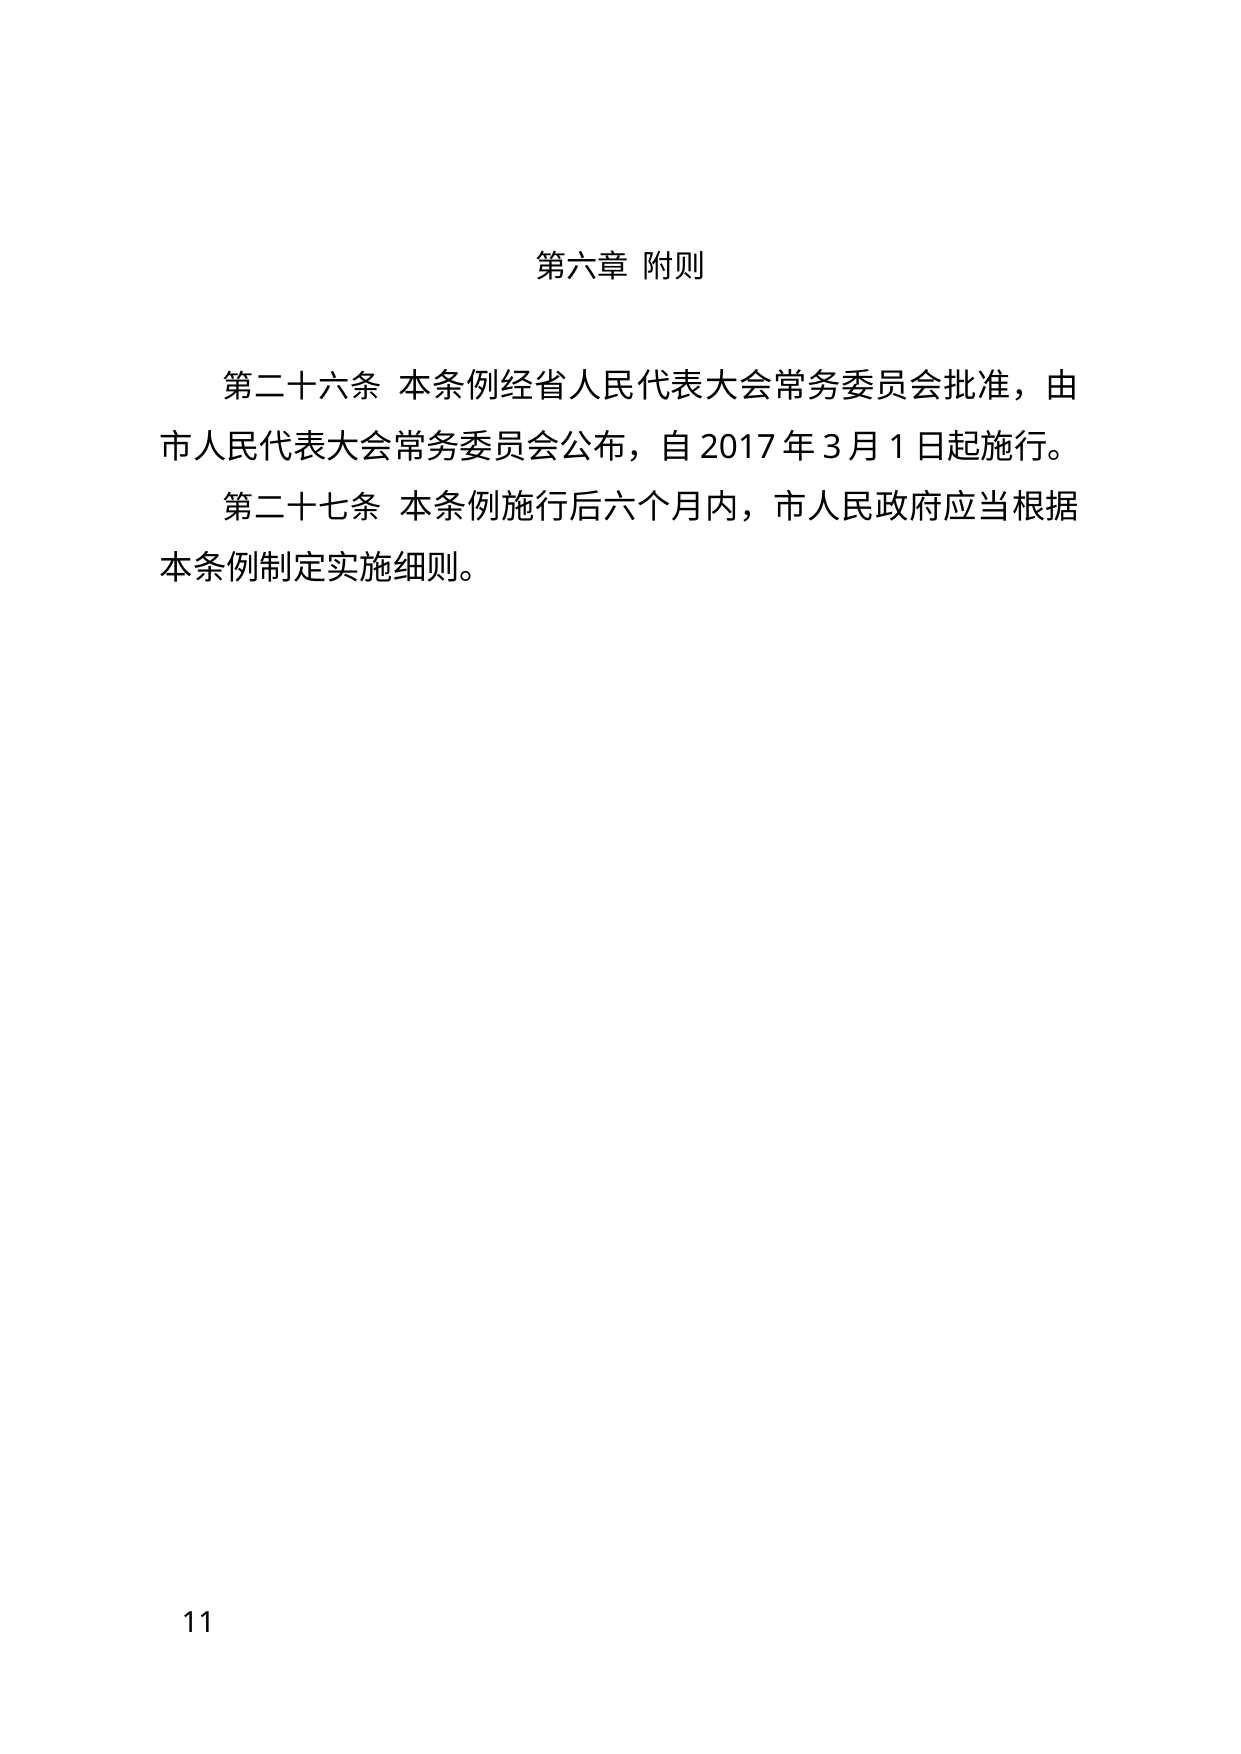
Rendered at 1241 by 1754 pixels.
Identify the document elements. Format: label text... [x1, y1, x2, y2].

text 第二十七条 本条例施行后六个月内，市人民政府应当根据本条例制定实施细则。 [159, 468, 1081, 589]
text 第六章 附则 [159, 226, 1081, 287]
text 第二十六条 本条例经省人民代表大会常务委员会批准，由市人民代表大会常务委员会公布，自2017年3月1日起施行。 [159, 347, 1081, 468]
